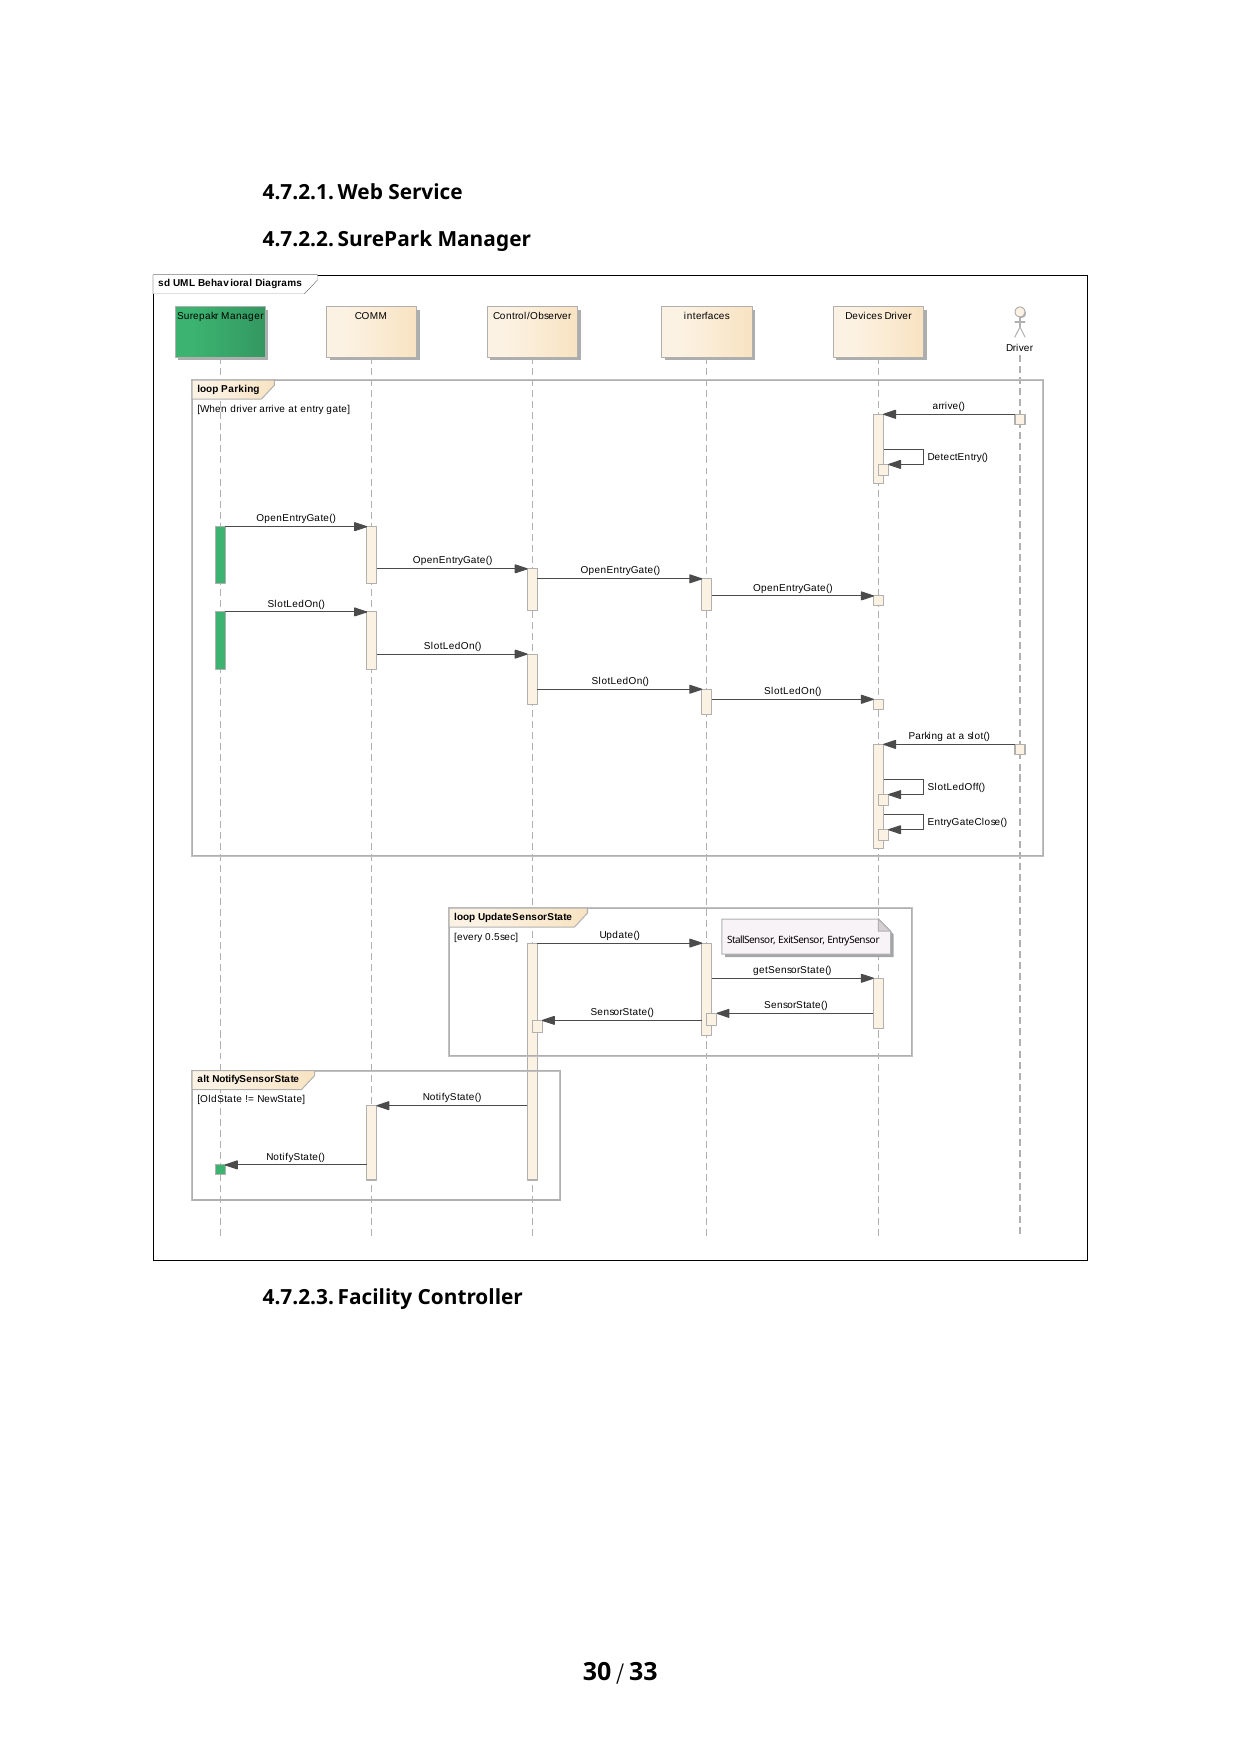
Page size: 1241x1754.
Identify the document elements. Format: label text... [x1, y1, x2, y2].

subtitle SurePark Manager [262, 224, 1090, 253]
subtitle Facility Controller [262, 1282, 1090, 1311]
subtitle Web Service [262, 177, 1090, 206]
